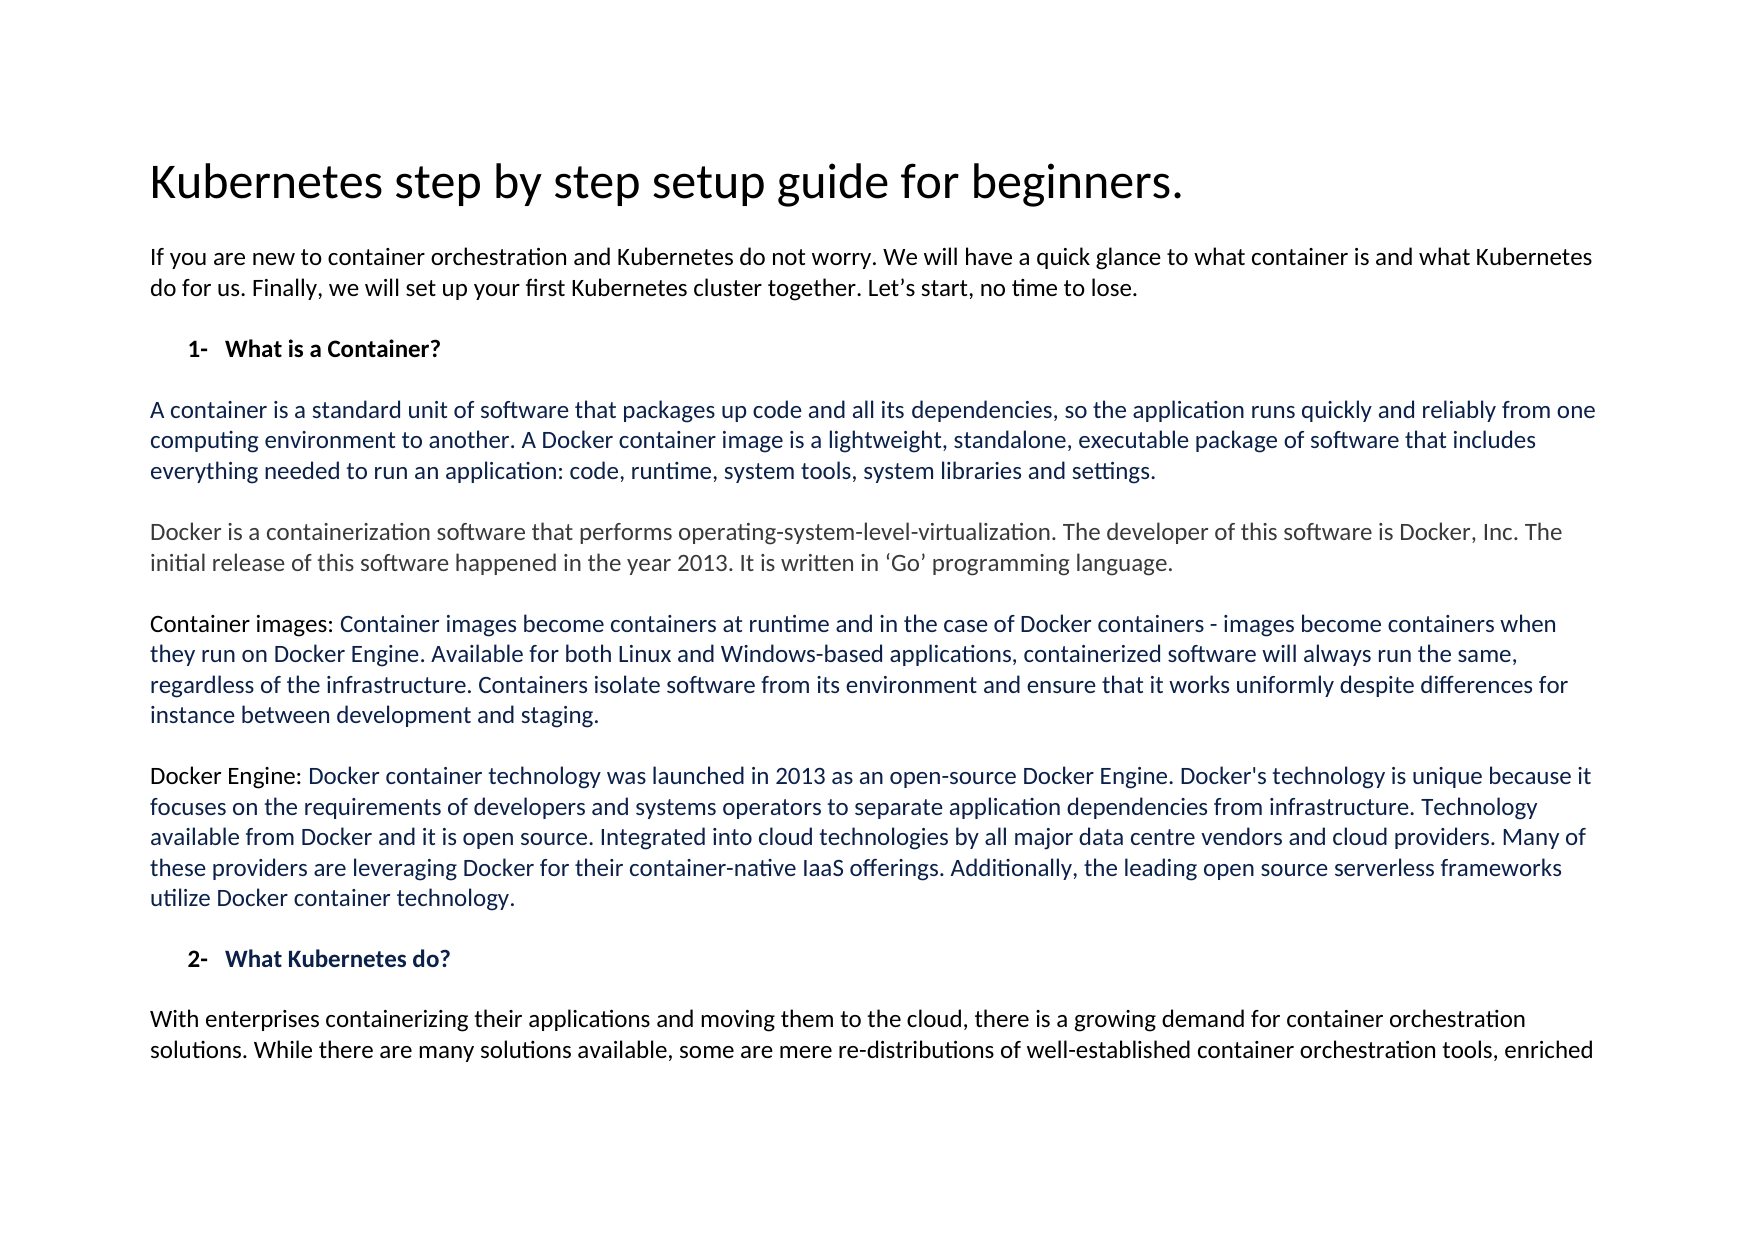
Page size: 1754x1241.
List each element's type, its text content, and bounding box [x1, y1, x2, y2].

list What Kubernetes do? [187, 943, 1604, 974]
text Docker is a containerization software that performs operating-system-level-virtualization. The developer of this software is Docker, Inc. The initial release of this software happened in the year 2013. It is written in ‘Go’ programming language. [150, 516, 1604, 577]
text Container images: Container images become containers at runtime and in the case of Docker containers - images become containers when they run on Docker Engine. Available for both Linux and Windows-based applications, containerized software will always run the same, regardless of the infrastructure. Containers isolate software from its environment and ensure that it works uniformly despite differences for instance between development and staging. [600, 608, 1604, 730]
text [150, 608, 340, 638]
list What is a Container? [187, 333, 1604, 364]
text A container is a standard unit of software that packages up code and all its dependencies, so the application runs quickly and reliably from one computing environment to another. A Docker container image is a lightweight, standalone, executable package of software that includes everything needed to run an application: code, runtime, system tools, system libraries and settings. [1157, 394, 1604, 486]
text If you are new to container orchestration and Kubernetes do not worry. We will have a quick glance to what container is and what Kubernetes do for us. Finally, we will set up your first Kubernetes cluster together. Let’s start, no time to lose. [150, 242, 1604, 303]
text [150, 1003, 1604, 1064]
text Kubernetes step by step setup guide for beginners. [150, 150, 1604, 211]
text Docker Engine: Docker container technology was launched in 2013 as an open-source Docker Engine. Docker's technology is unique because it focuses on the requirements of developers and systems operators to separate application dependencies from infrastructure. Technology available from Docker and it is open source. Integrated into cloud technologies by all major data centre vendors and cloud providers. Many of these providers are leveraging Docker for their container-native IaaS offerings. Additionally, the leading open source serverless frameworks utilize Docker container technology. [150, 760, 1604, 913]
